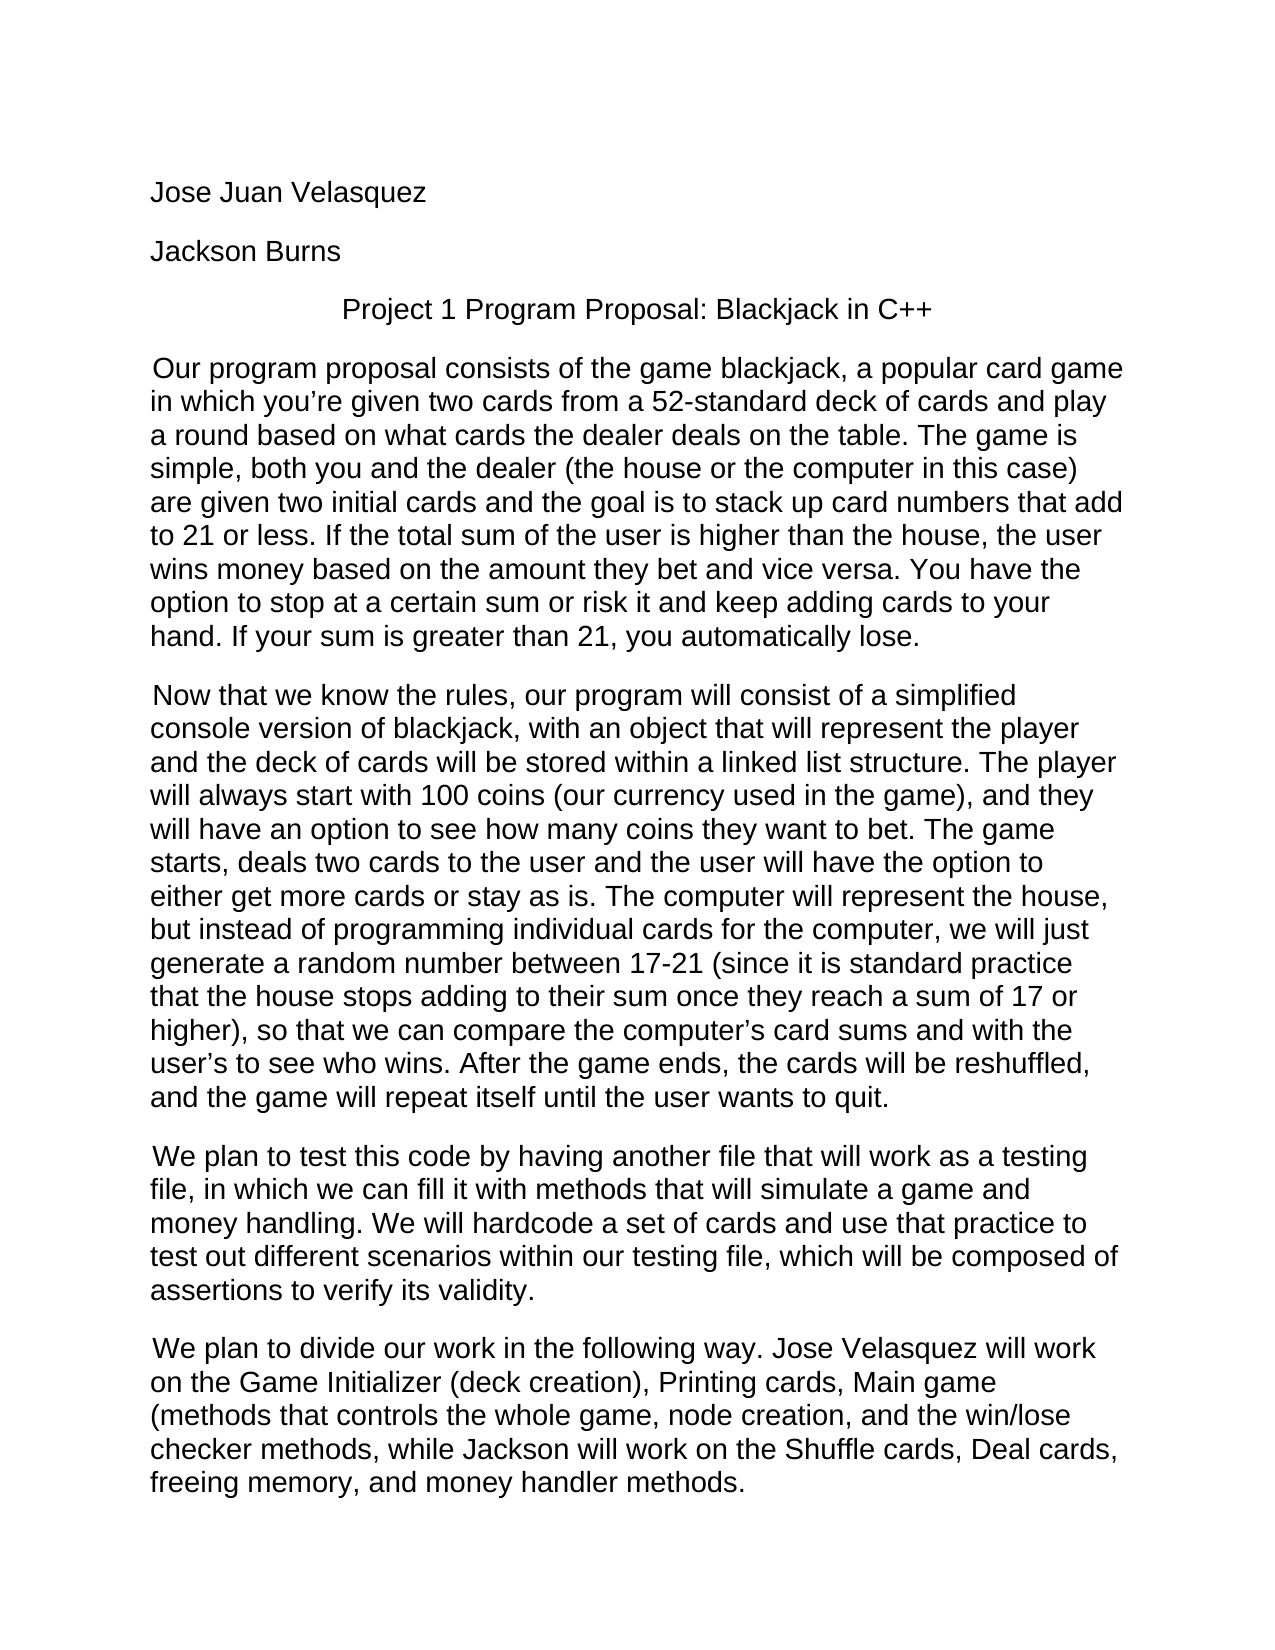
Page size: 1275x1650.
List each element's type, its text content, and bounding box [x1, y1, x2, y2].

text Now that we know the rules, our program will consist of a simplified console version of blackjack, with an object that will represent the player and the deck of cards will be stored within a linked list structure. The player will always start with 100 coins (our currency used in the game), and they will have an option to see how many coins they want to bet. The game starts, deals two cards to the user and the user will have the option to either get more cards or stay as is. The computer will represent the house, but instead of programming individual cards for the computer, we will just generate a random number between 17-21 (since it is standard practice that the house stops adding to their sum once they reach a sum of 17 or higher), so that we can compare the computer’s card sums and with the user’s to see who wins. After the game ends, the cards will be reshuffled, and the game will repeat itself until the user wants to quit. [150, 677, 1125, 1113]
text Our program proposal consists of the game blackjack, a popular card game in which you’re given two cards from a 52-standard deck of cards and play a round based on what cards the dealer deals on the table. The game is simple, both you and the dealer (the house or the computer in this case) are given two initial cards and the goal is to stack up card numbers that add to 21 or less. If the total sum of the user is higher than the house, the user wins money based on the amount they bet and vice versa. You have the option to stop at a certain sum or risk it and keep adding cards to your hand. If your sum is greater than 21, you automatically lose. [150, 351, 1125, 652]
text Project 1 Program Proposal: Blackjack in C++ [150, 292, 1125, 326]
text Jackson Burns [150, 233, 1125, 267]
text We plan to divide our work in the following way. Jose Velasquez will work on the Game Initializer (deck creation), Printing cards, Main game (methods that controls the whole game, node creation, and the win/lose checker methods, while Jackson will work on the Shuffle cards, Deal cards, freeing memory, and money handler methods. [150, 1331, 1125, 1499]
text We plan to test this code by having another file that will work as a testing file, in which we can fill it with methods that will simulate a game and money handling. We will hardcode a set of cards and use that practice to test out different scenarios within our testing file, which will be composed of assertions to verify its validity. [150, 1138, 1125, 1306]
text Jose Juan Velasquez [150, 175, 1125, 208]
